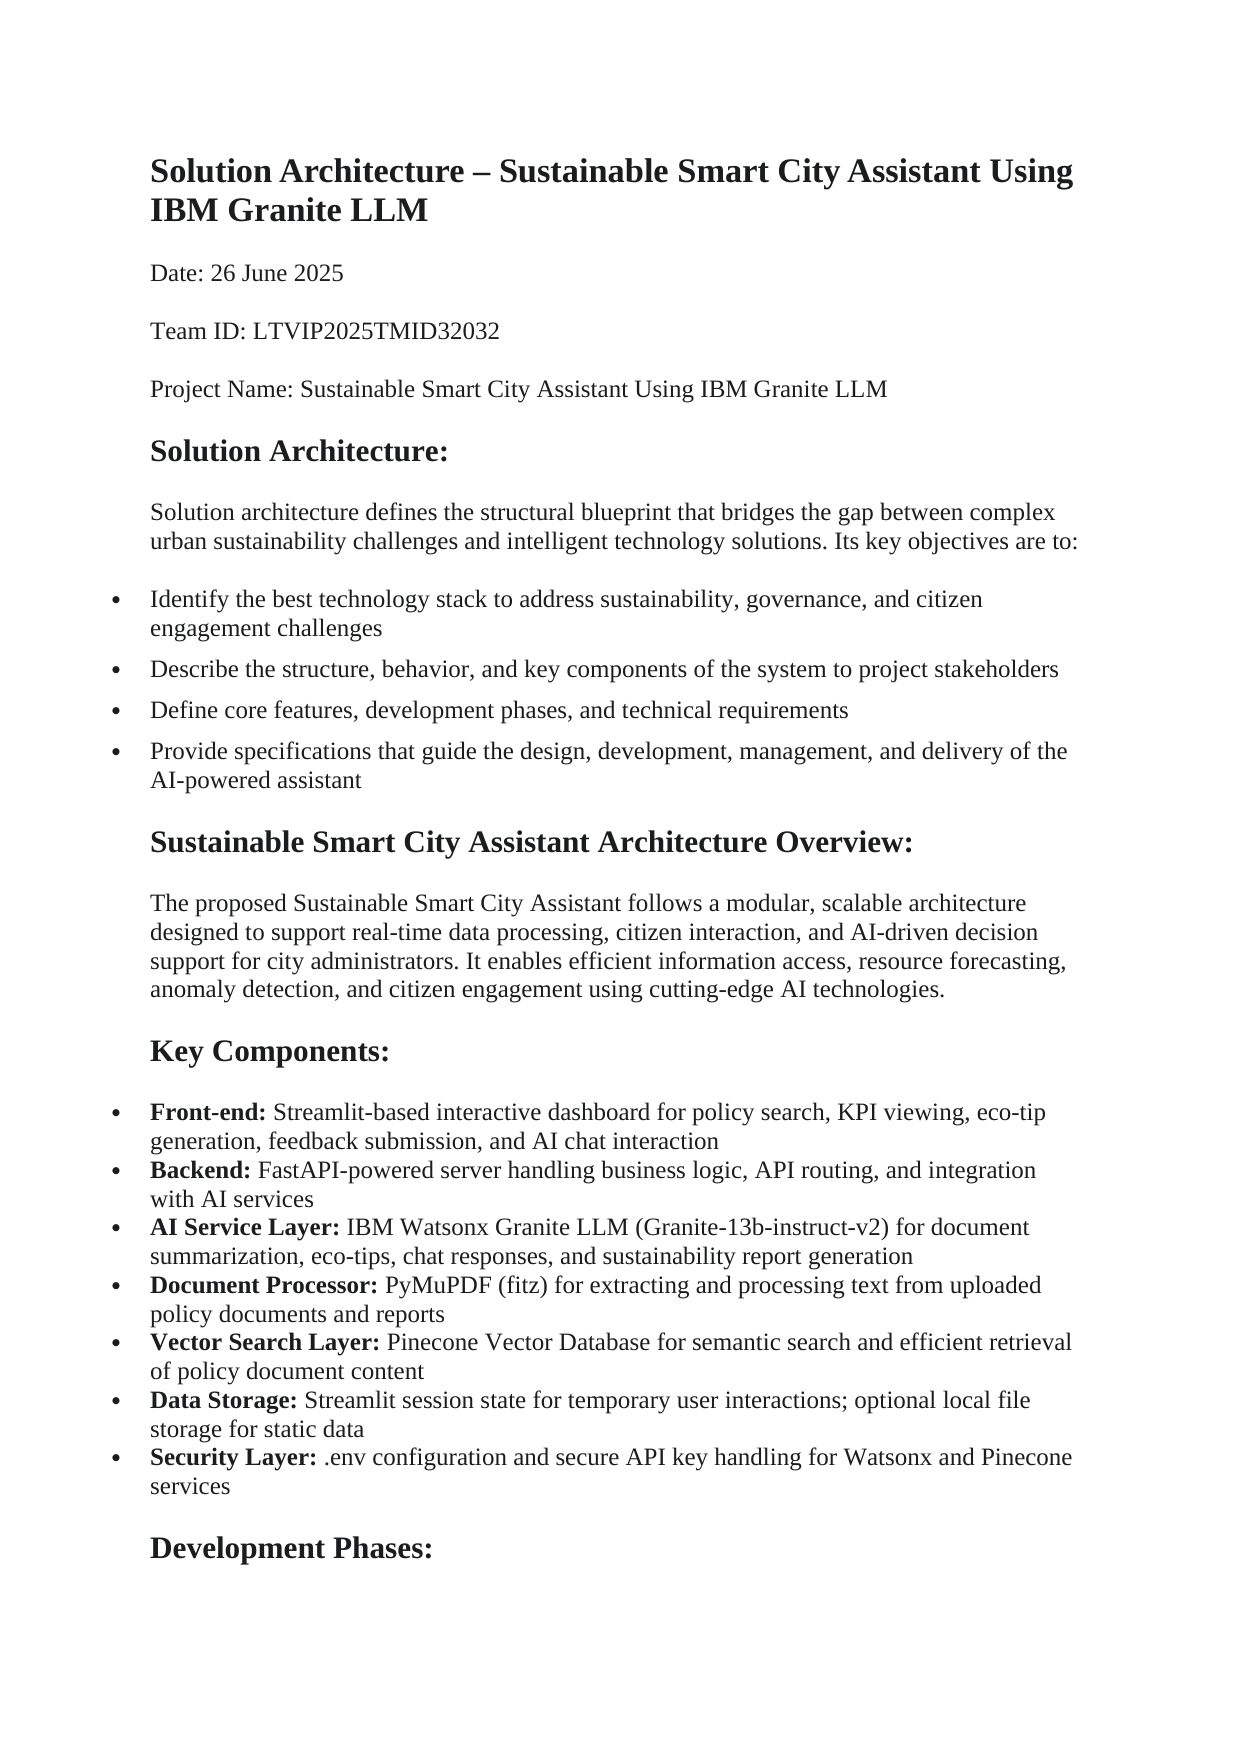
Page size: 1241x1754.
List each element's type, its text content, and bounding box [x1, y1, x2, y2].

list Define core features, development phases, and technical requirements [112, 695, 1080, 724]
list Security Layer: .env configuration and secure API key handling for Watsonx and Pinecone services [112, 1442, 1080, 1500]
list Data Storage: Streamlit session state for temporary user interactions; optional local file storage for static data [112, 1385, 1080, 1442]
list AI Service Layer: IBM Watsonx Granite LLM (Granite-13b-instruct-v2) for document summarization, eco-tips, chat responses, and sustainability report generation [112, 1212, 1080, 1270]
list Backend: FastAPI-powered server handling business logic, API routing, and integration with AI services [112, 1155, 1080, 1212]
list Provide specifications that guide the design, development, management, and delivery of the AI-powered assistant [112, 736, 1080, 794]
list Document Processor: PyMuPDF (fitz) for extracting and processing text from uploaded policy documents and reports [112, 1270, 1080, 1327]
list Identify the best technology stack to address sustainability, governance, and citizen engagement challenges [112, 584, 1080, 641]
text Project Name: Sustainable Smart City Assistant Using IBM Granite LLM [150, 374, 1080, 403]
text Development Phases: [150, 1529, 1080, 1565]
list Describe the structure, behavior, and key components of the system to project stakeholders [112, 654, 1080, 683]
list Vector Search Layer: Pinecone Vector Database for semantic search and efficient retrieval of policy document content [112, 1327, 1080, 1385]
text Solution Architecture – Sustainable Smart City Assistant Using IBM Granite LLM [150, 150, 1080, 229]
text Solution architecture defines the structural blueprint that bridges the gap between complex urban sustainability challenges and intelligent technology solutions. Its key objectives are to: [150, 497, 1080, 555]
text Sustainable Smart City Assistant Architecture Overview: [150, 823, 1080, 859]
text Team ID: LTVIP2025TMID32032 [150, 316, 1080, 345]
text Date: 26 June 2025 [150, 258, 1080, 287]
list Front-end: Streamlit-based interactive dashboard for policy search, KPI viewing, eco-tip generation, feedback submission, and AI chat interaction [112, 1097, 1080, 1155]
text The proposed Sustainable Smart City Assistant follows a modular, scalable architecture designed to support real-time data processing, citizen interaction, and AI-driven decision support for city administrators. It enables efficient information access, resource forecasting, anomaly detection, and citizen engagement using cutting-edge AI technologies. [150, 888, 1080, 1003]
text Solution Architecture: [150, 432, 1080, 468]
text Key Components: [150, 1032, 1080, 1068]
